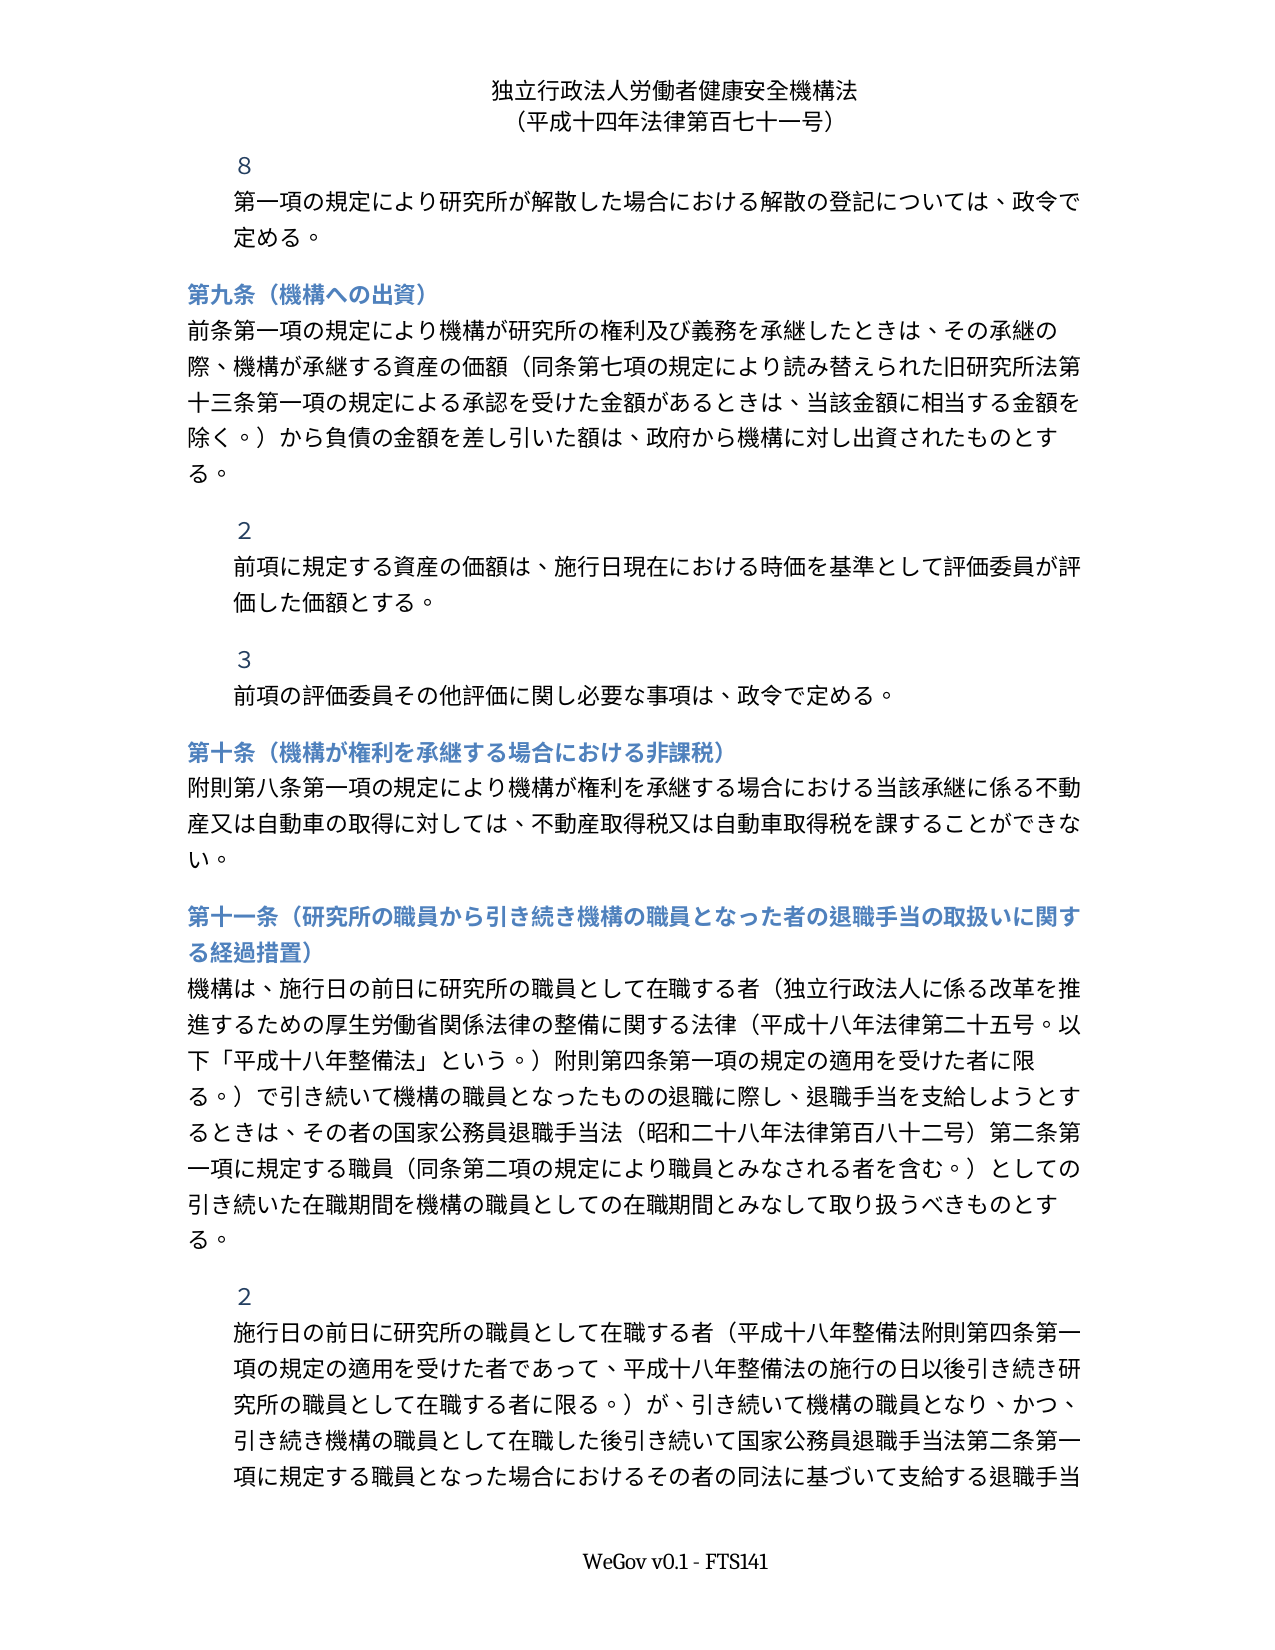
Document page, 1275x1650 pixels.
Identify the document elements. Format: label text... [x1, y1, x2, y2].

text 第一項の規定により研究所が解散した場合における解散の登記については、政令で定める。 [233, 186, 1087, 253]
subtitle ８ [233, 150, 1087, 181]
subtitle ３ [233, 644, 1087, 675]
subtitle 第十条（機構が権利を承継する場合における非課税） [187, 736, 1087, 768]
text 前条第一項の規定により機構が研究所の権利及び義務を承継したときは、その承継の際、機構が承継する資産の価額（同条第七項の規定により読み替えられた旧研究所法第十三条第一項の規定による承認を受けた金額があるときは、当該金額に相当する金額を除く。）から負債の金額を差し引いた額は、政府から機構に対し出資されたものとする。 [187, 314, 1087, 489]
subtitle ２ [233, 515, 1087, 546]
text 附則第八条第一項の規定により機構が権利を承継する場合における当該承継に係る不動産又は自動車の取得に対しては、不動産取得税又は自動車取得税を課することができない。 [187, 772, 1087, 876]
text 機構は、施行日の前日に研究所の職員として在職する者（独立行政法人に係る改革を推進するための厚生労働省関係法律の整備に関する法律（平成十八年法律第二十五号。以下「平成十八年整備法」という。）附則第四条第一項の規定の適用を受けた者に限る。）で引き続いて機構の職員となったものの退職に際し、退職手当を支給しようとするときは、その者の国家公務員退職手当法（昭和二十八年法律第百八十二号）第二条第一項に規定する職員（同条第二項の規定により職員とみなされる者を含む。）としての引き続いた在職期間を機構の職員としての在職期間とみなして取り扱うべきものとする。 [187, 973, 1087, 1256]
subtitle ２ [233, 1281, 1087, 1312]
subtitle 第十一条（研究所の職員から引き続き機構の職員となった者の退職手当の取扱いに関する経過措置） [187, 901, 1087, 968]
text 前項に規定する資産の価額は、施行日現在における時価を基準として評価委員が評価した価額とする。 [233, 551, 1087, 618]
subtitle 第九条（機構への出資） [187, 279, 1087, 310]
text 前項の評価委員その他評価に関し必要な事項は、政令で定める。 [233, 680, 1087, 711]
